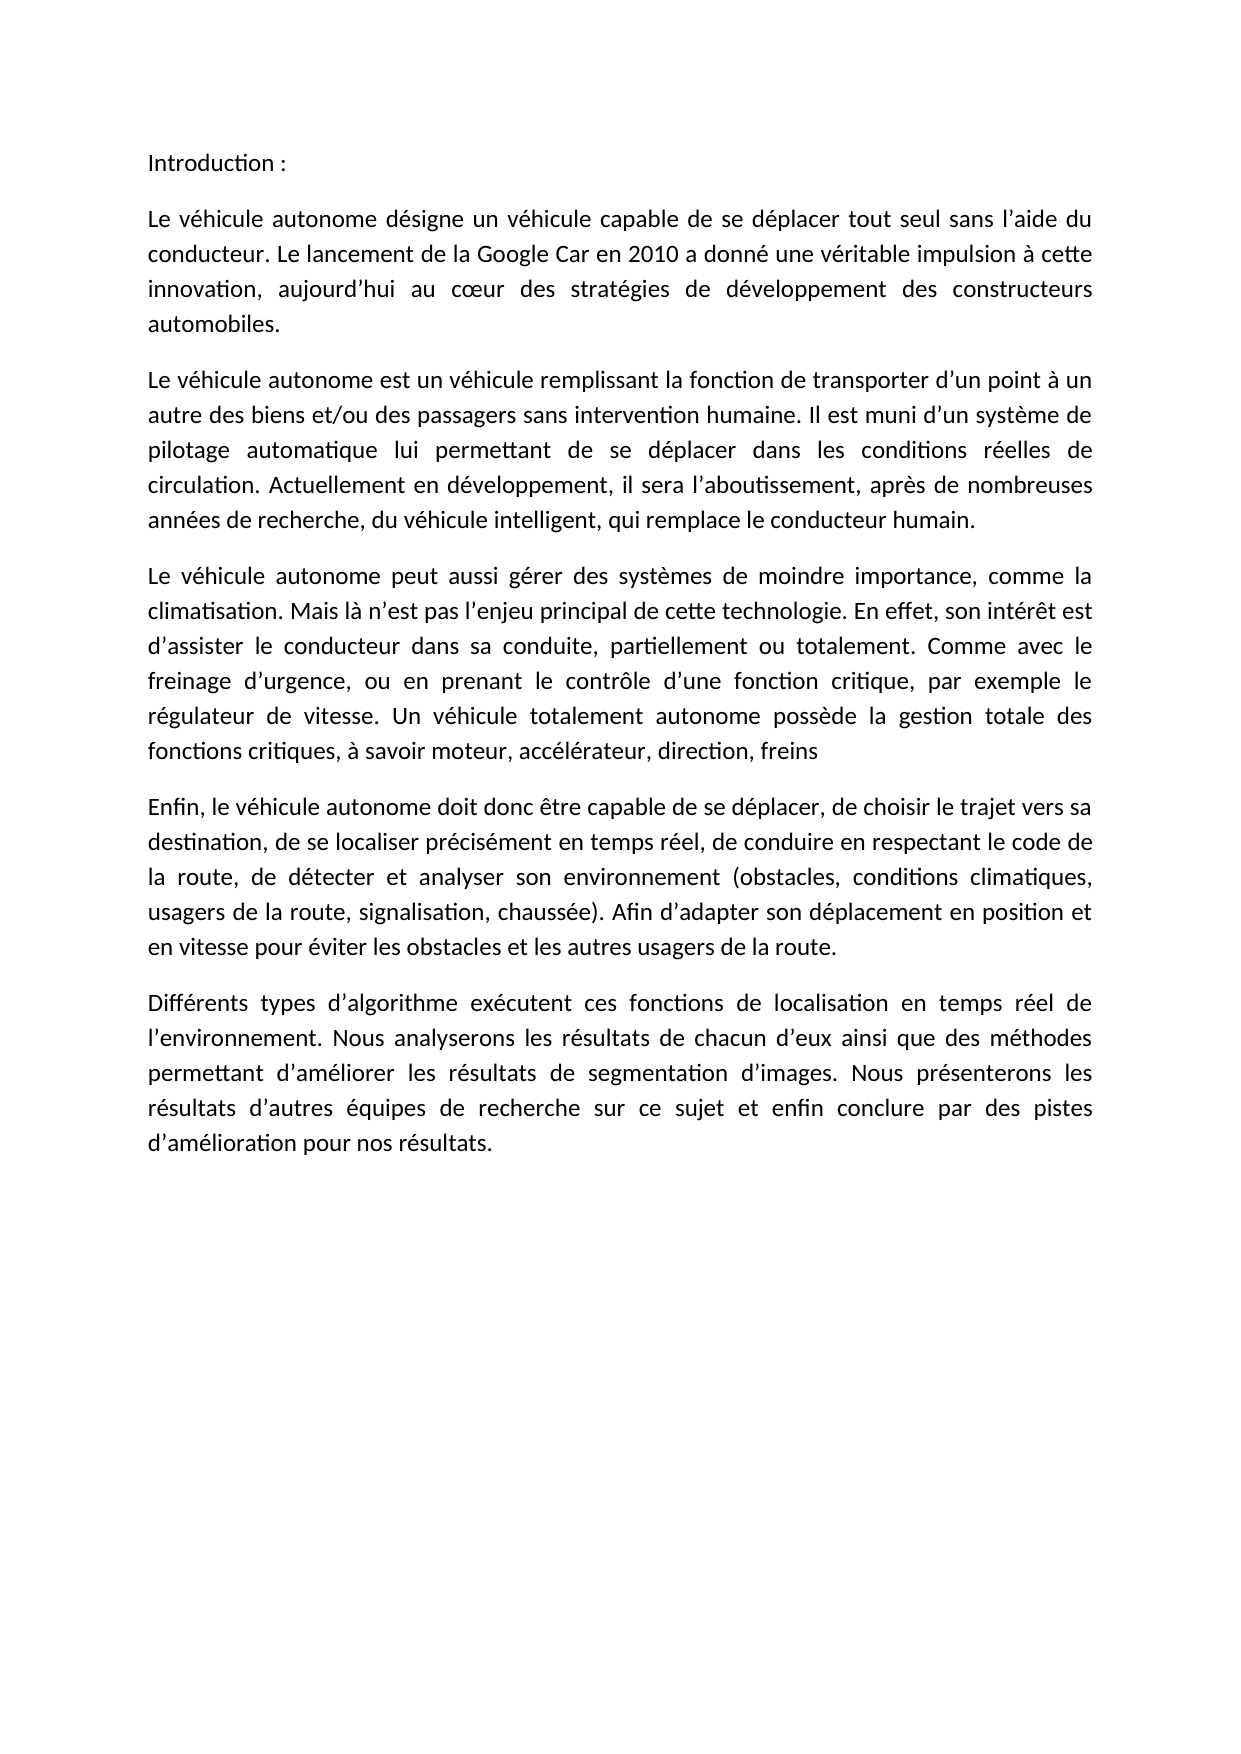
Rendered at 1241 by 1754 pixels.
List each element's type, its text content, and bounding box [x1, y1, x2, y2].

text Enfin, le véhicule autonome doit donc être capable de se déplacer, de choisir le trajet vers sa destination, de se localiser précisément en temps réel, de conduire en respectant le code de la route, de détecter et analyser son environnement (obstacles, conditions climatiques, usagers de la route, signalisation, chaussée). Afin d’adapter son déplacement en position et en vitesse pour éviter les obstacles et les autres usagers de la route. [148, 791, 1093, 961]
text Introduction : [148, 148, 1093, 178]
text Le véhicule autonome désigne un véhicule capable de se déplacer tout seul sans l’aide du conducteur. Le lancement de la Google Car en 2010 a donné une véritable impulsion à cette innovation, aujourd’hui au cœur des stratégies de développement des constructeurs automobiles. [148, 203, 1093, 339]
text Le véhicule autonome est un véhicule remplissant la fonction de transporter d’un point à un autre des biens et/ou des passagers sans intervention humaine. Il est muni d’un système de pilotage automatique lui permettant de se déplacer dans les conditions réelles de circulation. Actuellement en développement, il sera l’aboutissement, après de nombreuses années de recherche, du véhicule intelligent, qui remplace le conducteur humain. [148, 364, 1093, 535]
text Le véhicule autonome peut aussi gérer des systèmes de moindre importance, comme la climatisation. Mais là n’est pas l’enjeu principal de cette technologie. En effet, son intérêt est d’assister le conducteur dans sa conduite, partiellement ou totalement. Comme avec le freinage d’urgence, ou en prenant le contrôle d’une fonction critique, par exemple le régulateur de vitesse. Un véhicule totalement autonome possède la gestion totale des fonctions critiques, à savoir moteur, accélérateur, direction, freins [148, 560, 1093, 766]
text Différents types d’algorithme exécutent ces fonctions de localisation en temps réel de l’environnement. Nous analyserons les résultats de chacun d’eux ainsi que des méthodes permettant d’améliorer les résultats de segmentation d’images. Nous présenterons les résultats d’autres équipes de recherche sur ce sujet et enfin conclure par des pistes d’amélioration pour nos résultats. [148, 987, 1093, 1157]
